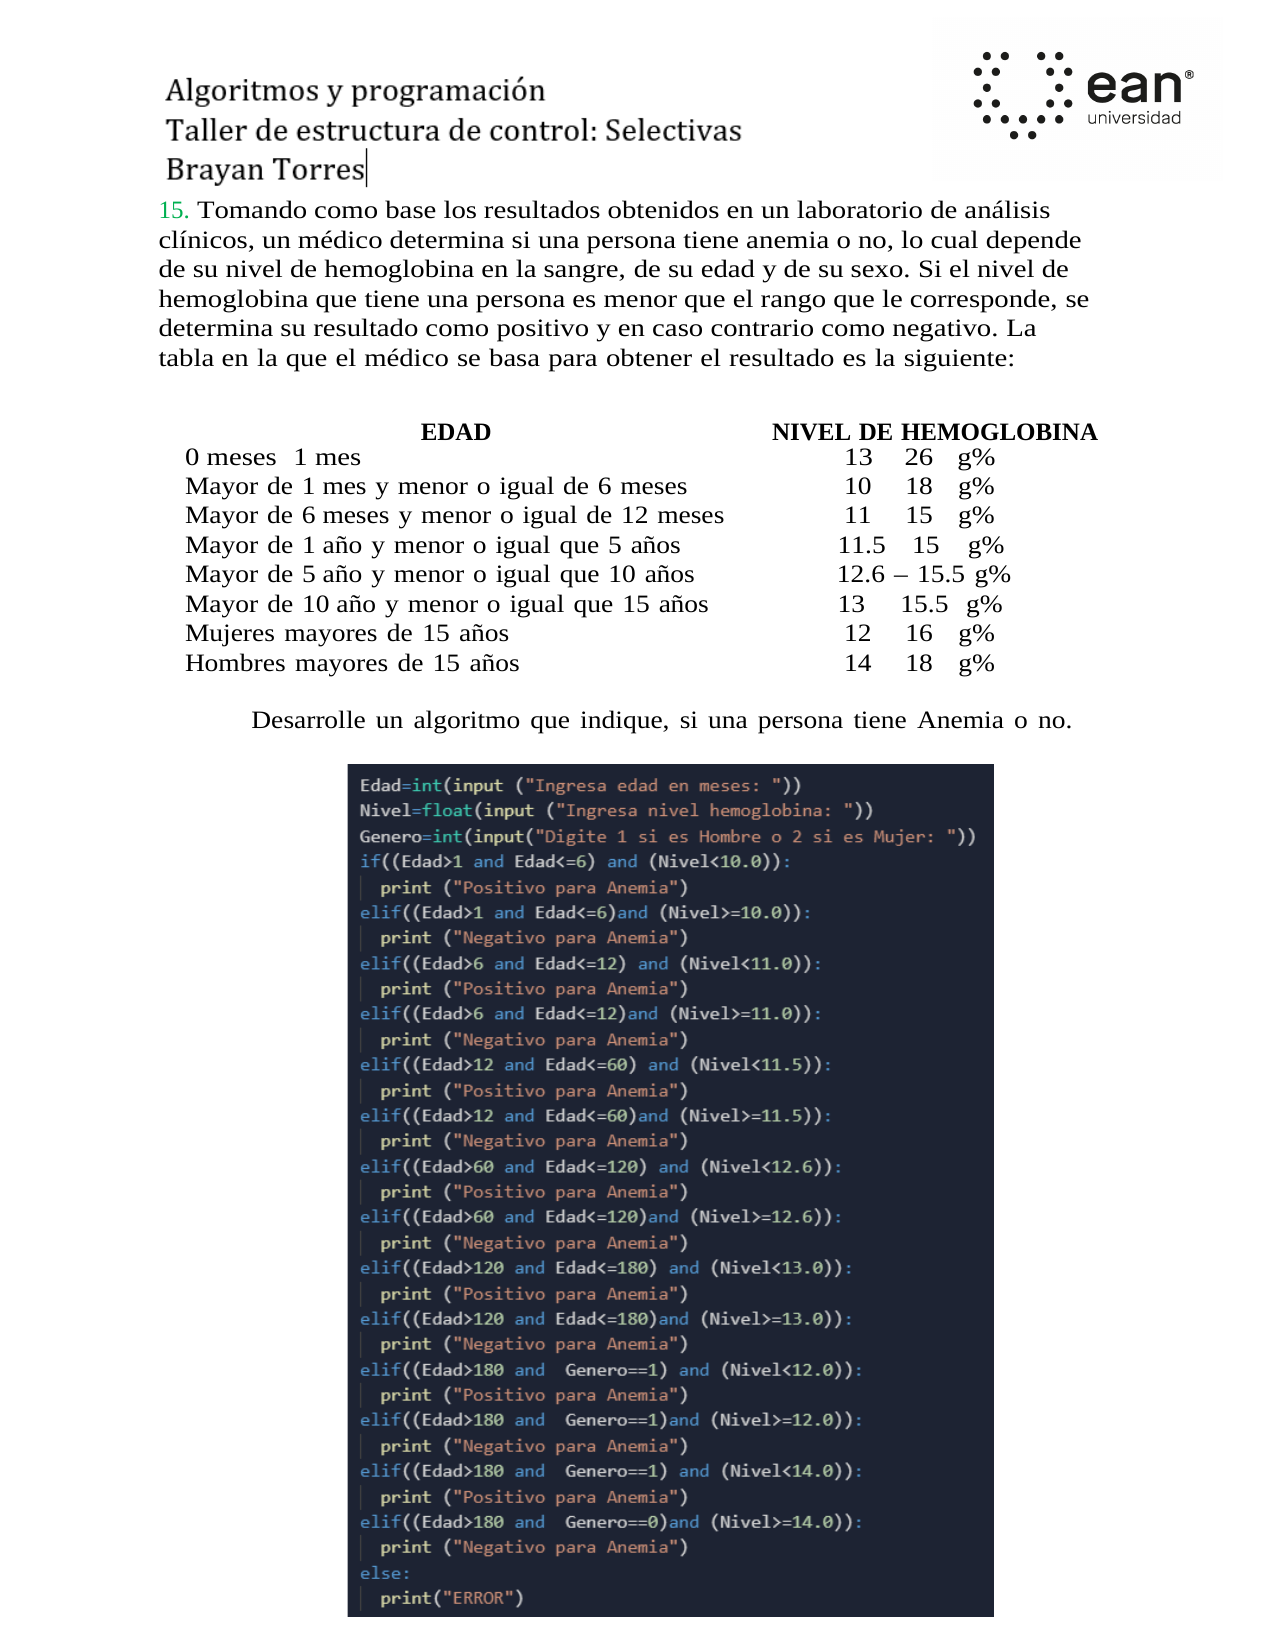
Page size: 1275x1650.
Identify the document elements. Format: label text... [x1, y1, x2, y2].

text Mayor de 1 año y menor o igual que 5 años 11.5 ­ 15 g% [185, 530, 1125, 559]
text 0 meses ­ 1 mes 13 ­ 26 g% [185, 446, 1125, 471]
text Mayor de 1 mes y menor o igual de 6 meses 10 ­ 18 g% [185, 471, 1125, 500]
text Hombres mayores de 15 años 14 ­ 18 g% [185, 648, 1125, 676]
text Desarrolle un algoritmo que indique, si una persona tiene Anemia o no. [251, 705, 1125, 734]
picture [932, 17, 1223, 181]
text 15. Tomando como base los resultados obtenidos en un laboratorio de análisis clínicos, un médico determina si una persona tiene anemia o no, lo cual depende de su nivel de hemoglobina en la sangre, de su edad y de su sexo. Si el nivel de hemoglobina que tiene una persona es menor que el rango que le corresponde, se determina su resultado como positivo y en caso contrario como negativo. La tabla en la que el médico se basa para obtener el resultado es la siguiente: [158, 195, 1098, 372]
text Mayor de 6 meses y menor o igual de 12 meses 11 ­ 15 g% [185, 501, 1125, 529]
picture [347, 764, 994, 1617]
text Mayor de 5 año y menor o igual que 10 años 12.6 – 15.5 g% [185, 559, 1125, 588]
subtitle EDAD NIVEL DE HEMOGLOBINA [421, 418, 1125, 446]
text Mayor de 10 año y menor o igual que 15 años 13 ­ 15.5 g% [185, 589, 1125, 618]
picture [158, 73, 771, 196]
text Mujeres mayores de 15 años 12 ­ 16 g% [185, 618, 1125, 647]
